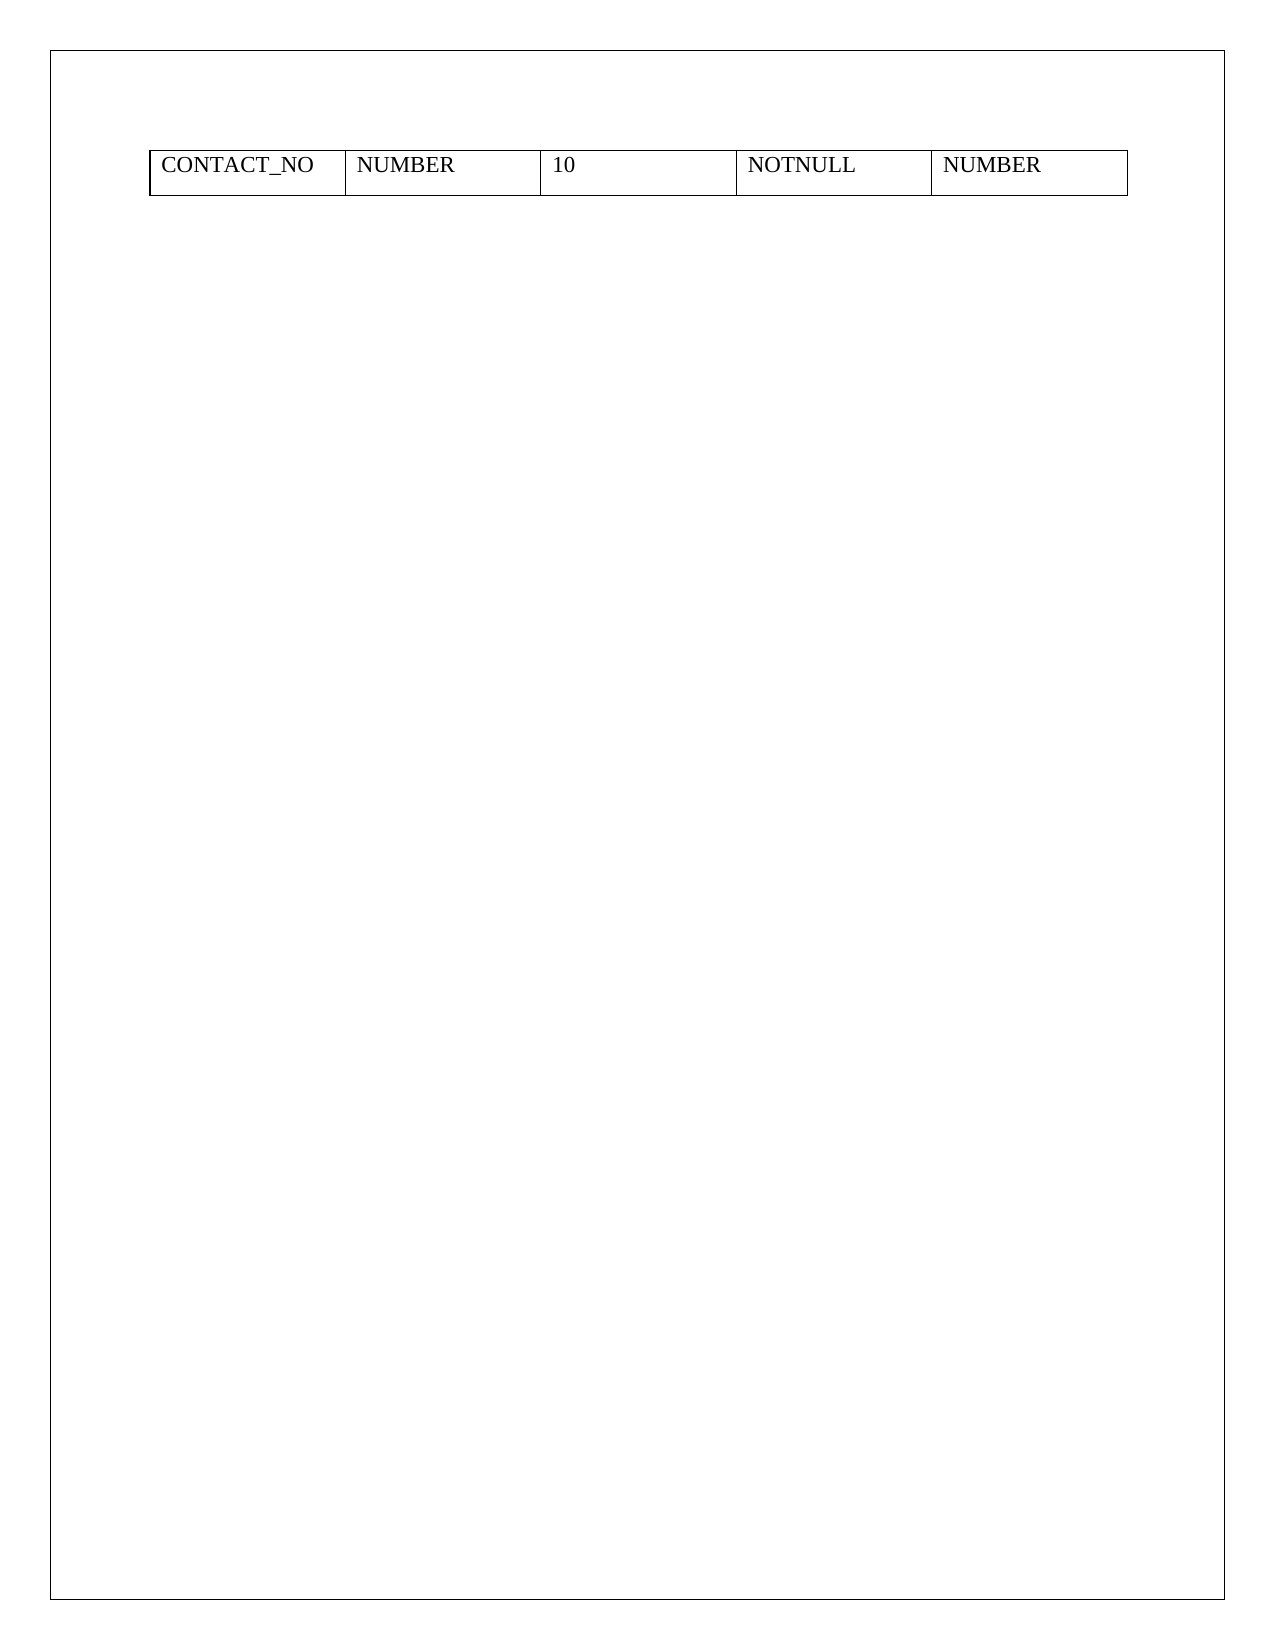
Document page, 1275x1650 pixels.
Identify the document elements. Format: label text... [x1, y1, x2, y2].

table_cell NUMBER [346, 151, 540, 194]
table_cell NOTNULL [737, 151, 931, 194]
table_cell 10 [541, 151, 736, 194]
table_cell NUMBER [932, 151, 1127, 194]
table_cell CONTACT_NO [151, 151, 345, 194]
